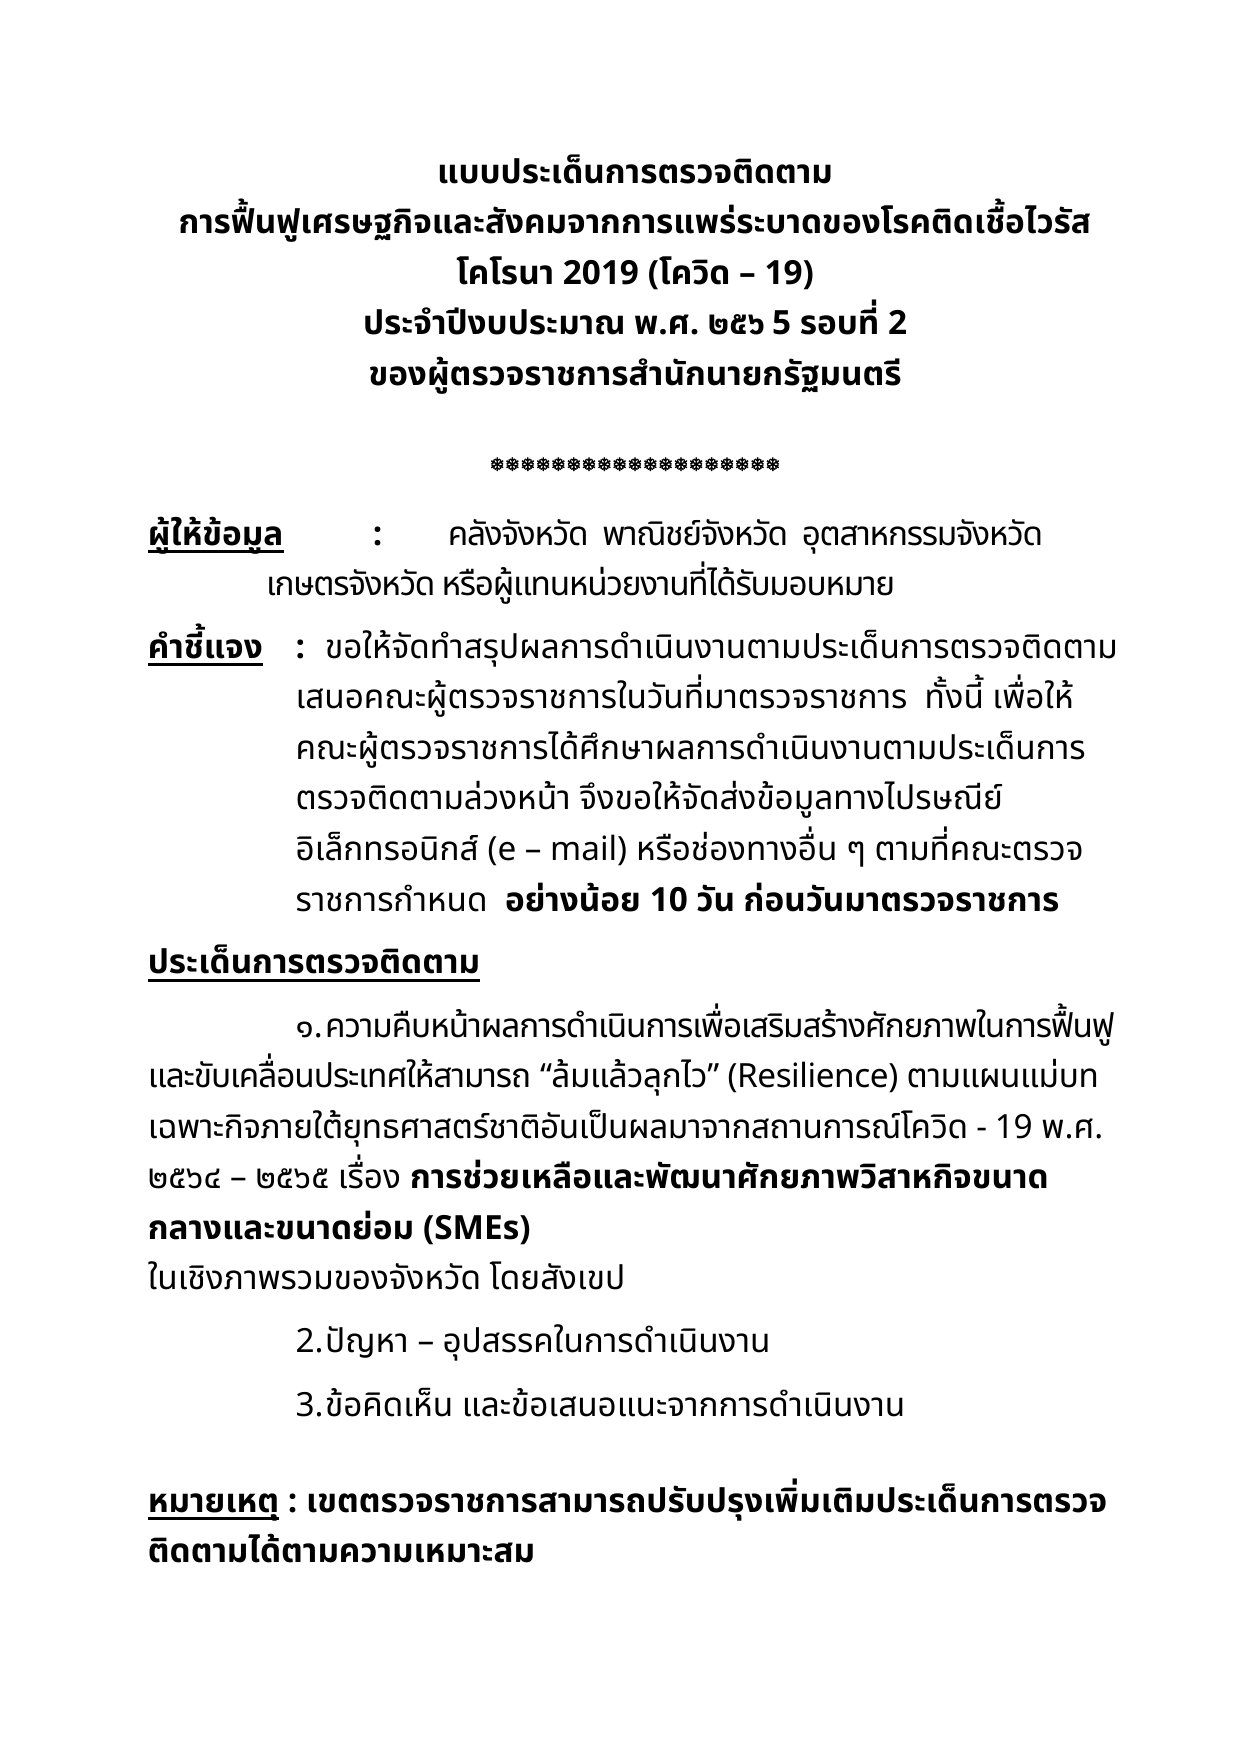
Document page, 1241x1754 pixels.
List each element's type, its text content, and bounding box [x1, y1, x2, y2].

text หมายเหตุ : เขตตรวจราชการสามารถปรับปรุงเพิ่มเติมประเด็นการตรวจติดตามได้ตามความเหมาะสม [148, 1476, 1122, 1577]
text คำชี้แจง : ขอให้จัดทำสรุปผลการดำเนินงานตามประเด็นการตรวจติดตาม เสนอคณะผู้ตรวจราชการในวันที่มาตรวจราชการ ทั้งนี้ เพื่อให้คณะผู้ตรวจราชการได้ศึกษาผลการดำเนินงานตามประเด็นการตรวจติดตามล่วงหน้า จึงขอให้จัดส่งข้อมูลทางไปรษณีย์อิเล็กทรอนิกส์ (e – mail) หรือช่องทางอื่น ๆ ตามที่คณะตรวจราชการกำหนด อย่างน้อย 10 วัน ก่อนวันมาตรวจราชการ [148, 623, 1122, 926]
text 2. ปัญหา – อุปสรรคในการดำเนินงาน [148, 1317, 1122, 1368]
text ผู้ให้ข้อมูล : คลังจังหวัด พาณิชย์จังหวัด อุตสาหกรรมจังหวัด เกษตรจังหวัด หรือผู้แทนหน่วยงานที่ได้รับมอบหมาย [148, 509, 1122, 610]
text ๑. ความคืบหน้าผลการดำเนินการเพื่อเสริมสร้างศักยภาพในการฟื้นฟูและขับเคลื่อนประเทศให้สามารถ “ล้มแล้วลุกไว” (Resilience) ตามแผนแม่บทเฉพาะกิจภายใต้ยุทธศาสตร์ชาติอันเป็นผลมาจากสถานการณ์โควิด - 19 พ.ศ. ๒๕๖๔ – ๒๕๖๕ เรื่อง การช่วยเหลือและพัฒนาศักยภาพวิสาหกิจขนาดกลางและขนาดย่อม (SMEs) ในเชิงภาพรวมของจังหวัด โดยสังเขป [148, 1001, 1122, 1305]
text 3. ข้อคิดเห็น และข้อเสนอแนะจากการดำเนินงาน [148, 1380, 1122, 1431]
text ประจำปีงบประมาณ พ.ศ. ๒๕๖5 รอบที่ 2 [148, 299, 1122, 350]
text การฟื้นฟูเศรษฐกิจและสังคมจากการแพร่ระบาดของโรคติดเชื้อไวรัสโคโรนา 2019 (โควิด – 19) [148, 198, 1122, 299]
text ประเด็นการตรวจติดตาม [148, 938, 1122, 989]
text แบบประเด็นการตรวจติดตาม [148, 148, 1122, 198]
text ของผู้ตรวจราชการสำนักนายกรัฐมนตรี [148, 350, 1122, 400]
